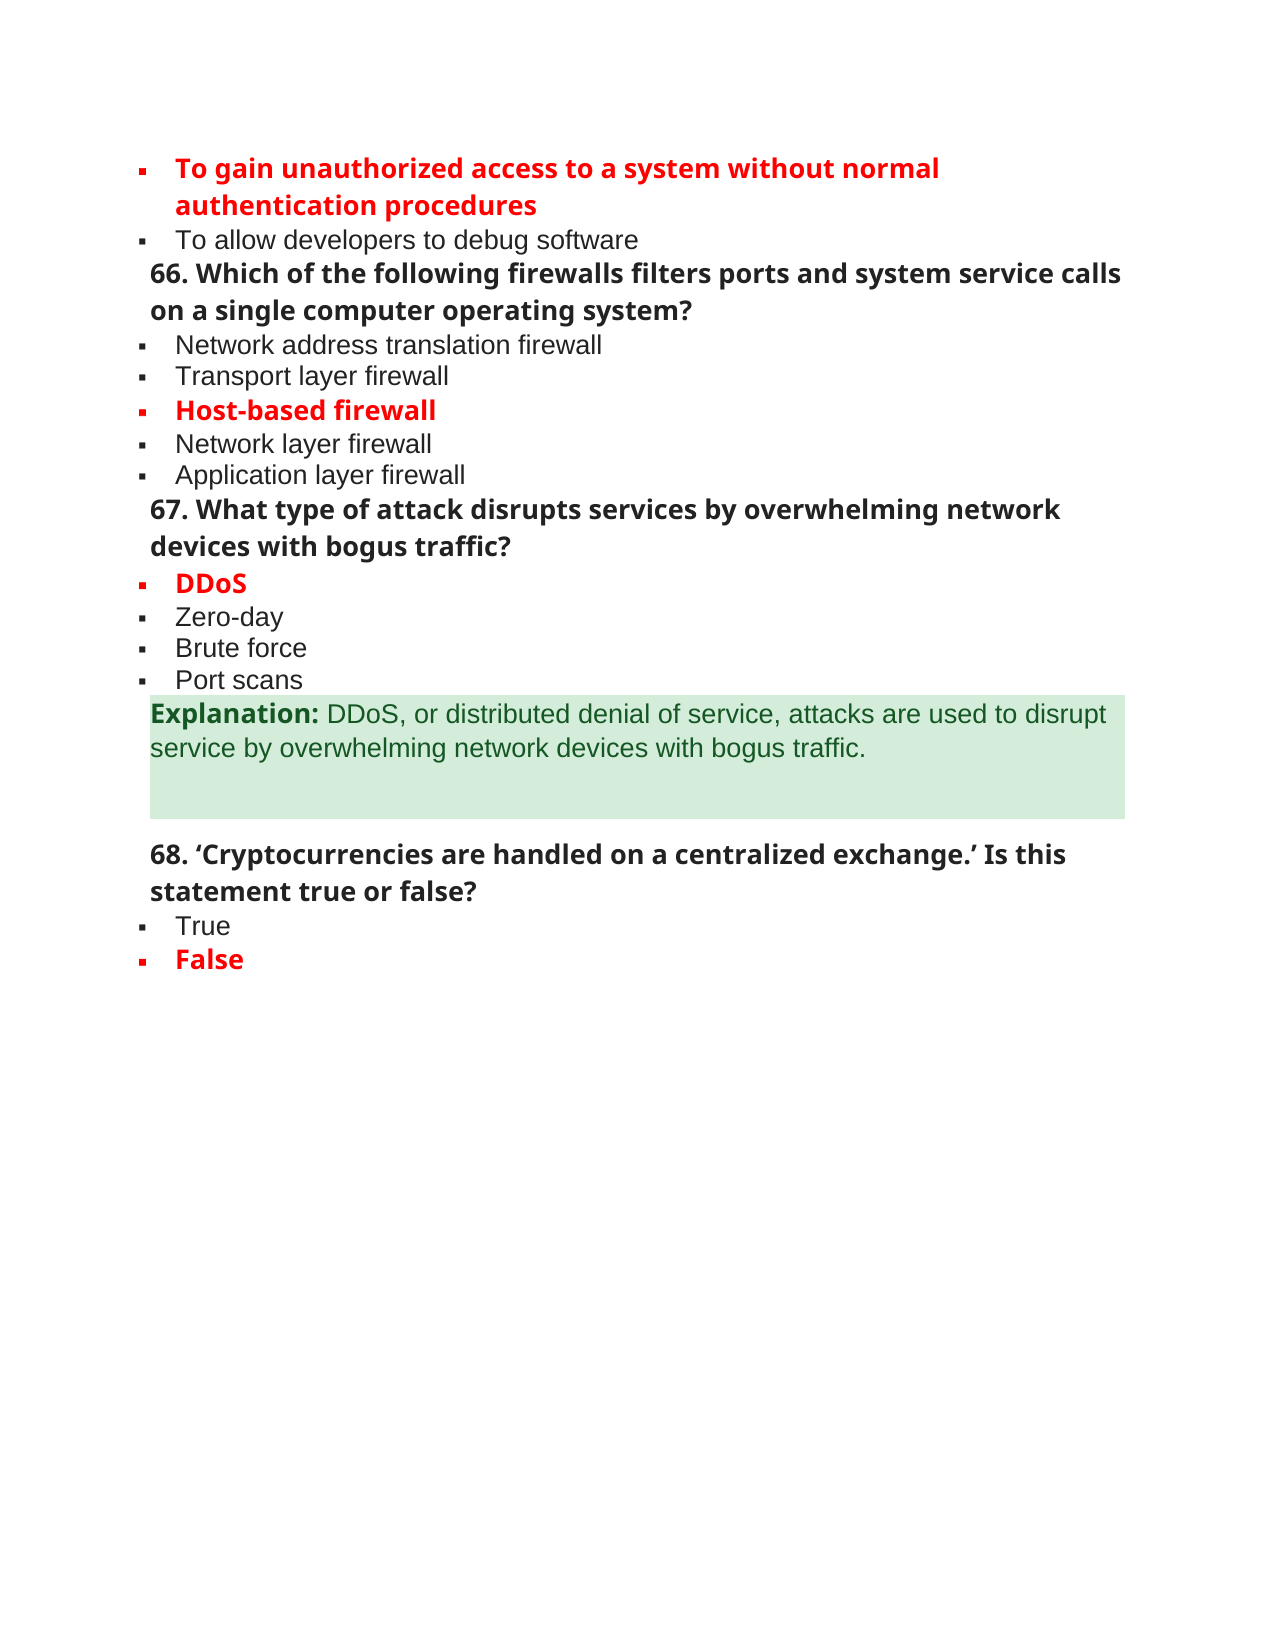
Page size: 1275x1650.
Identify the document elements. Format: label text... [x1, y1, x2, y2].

text 66. Which of the following firewalls filters ports and system service calls on a single computer operating system? [150, 255, 1125, 329]
text Explanation: DDoS, or distributed denial of service, attacks are used to disrupt service by overwhelming network devices with bogus traffic. [150, 695, 1125, 763]
list Transport layer firewall [137, 360, 1125, 391]
list Host-based firewall [137, 391, 1125, 428]
list Brute force [137, 632, 1125, 664]
list To gain unauthorized access to a system without normal authentication procedures [137, 150, 1125, 224]
list DDoS [137, 564, 1125, 601]
list Network address translation firewall [137, 329, 1125, 360]
list True [137, 909, 1125, 941]
text 67. What type of attack disrupts services by overwhelming network devices with bogus traffic? [150, 491, 1125, 564]
list To allow developers to debug software [137, 224, 1125, 255]
list Port scans [137, 664, 1125, 695]
list False [137, 941, 1125, 978]
list Application layer firewall [137, 459, 1125, 491]
text 68. ‘Cryptocurrencies are handled on a centralized exchange.’ Is this statement true or false? [150, 836, 1125, 909]
list Network layer firewall [137, 428, 1125, 459]
list Zero-day [137, 601, 1125, 632]
